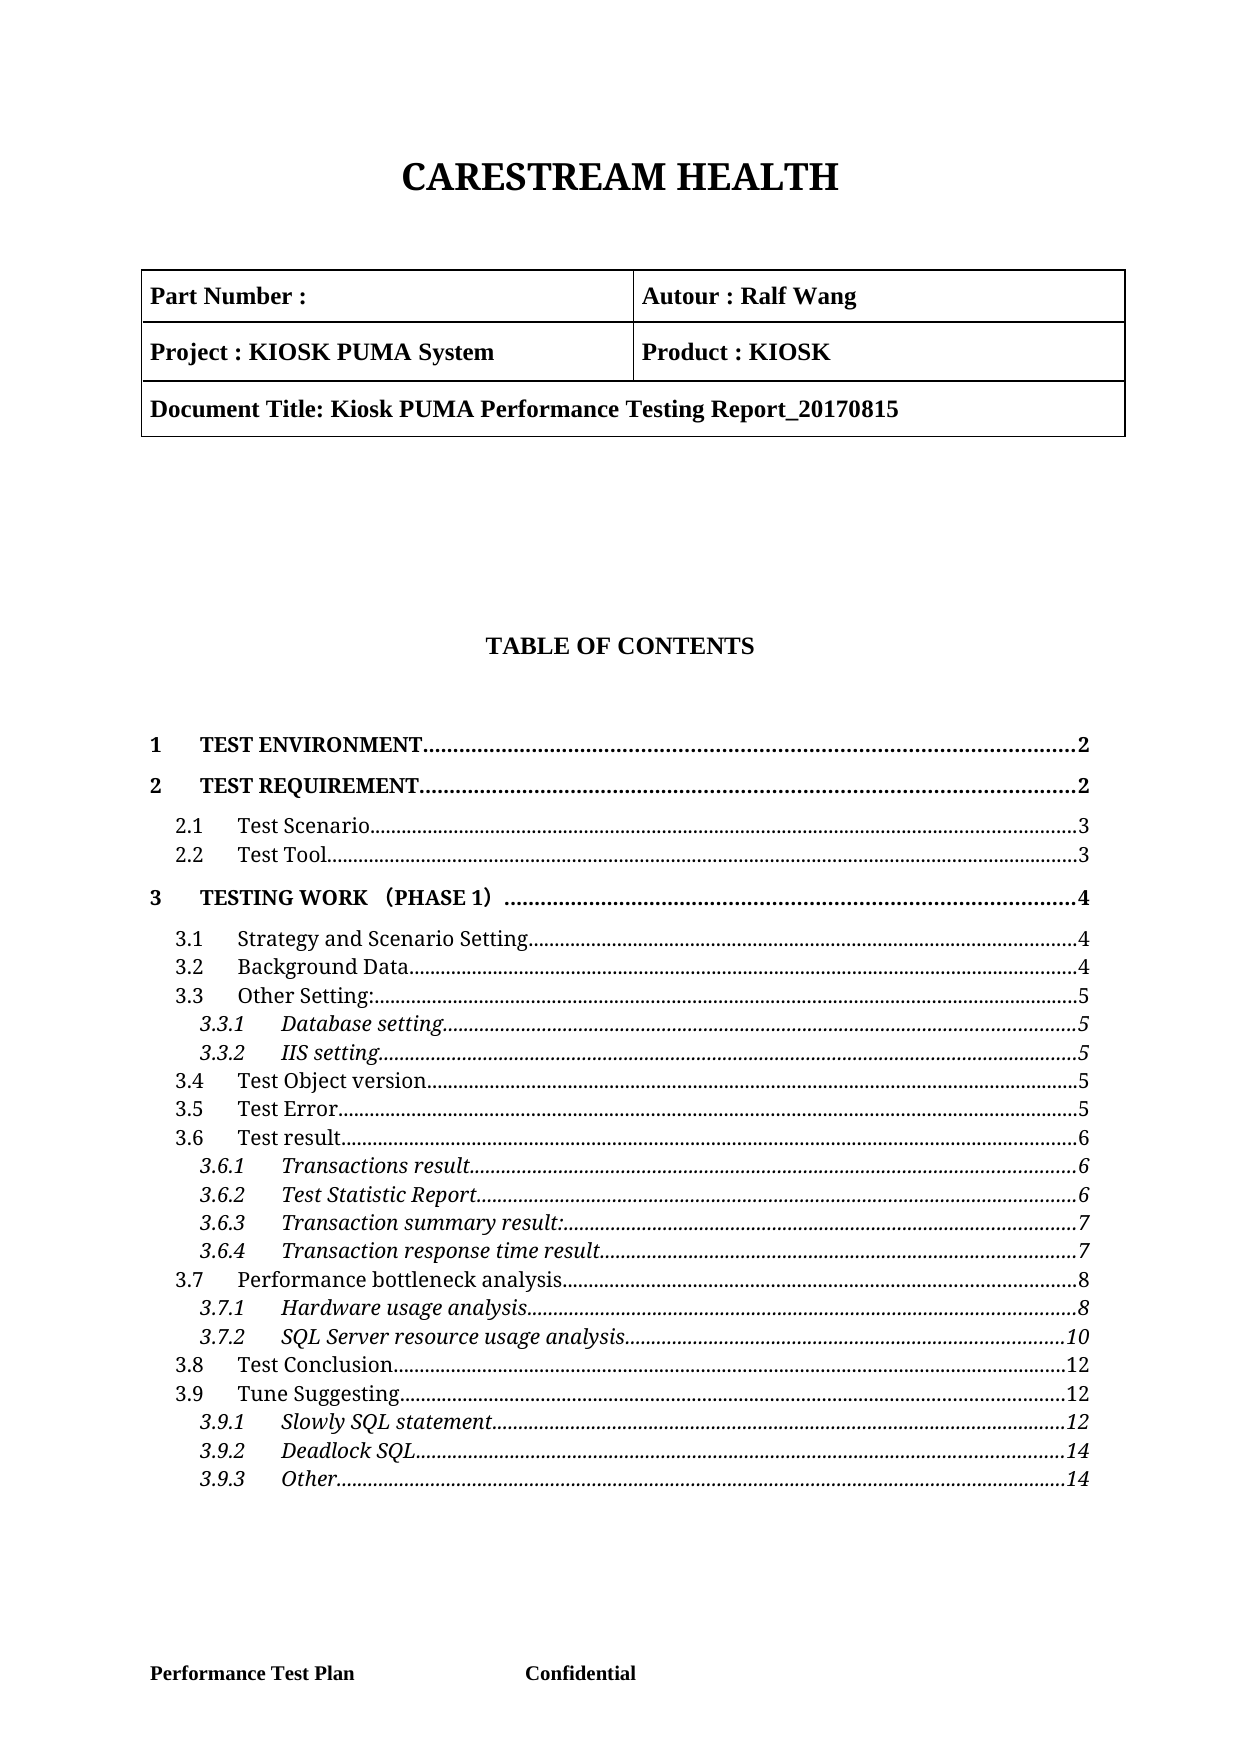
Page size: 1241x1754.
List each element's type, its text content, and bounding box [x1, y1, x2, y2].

text 3.3 Other Setting: 5 [175, 981, 1090, 1009]
table_header Autour : Ralf Wang [634, 271, 1124, 321]
text TABLE OF CONTENTS [150, 631, 1090, 660]
text 2 Test Requirement 2 [150, 771, 1090, 799]
text 3.6.2 Test Statistic Report 6 [200, 1180, 1090, 1208]
text 3.9.2 Deadlock SQL 14 [200, 1436, 1090, 1464]
table_header Part Number : [142, 271, 633, 321]
text 3.6 Test result 6 [175, 1123, 1090, 1151]
text 3.6.4 Transaction response time result 7 [200, 1237, 1090, 1265]
text 3.6.3 Transaction summary result: 7 [200, 1208, 1090, 1237]
text 1 Test Environment 2 [150, 730, 1090, 758]
table_cell Document Title: Kiosk PUMA Performance Testing Report_20170815 [142, 381, 1124, 436]
text CARESTREAM HEALTH [150, 150, 1090, 201]
table_cell Product : KIOSK [634, 323, 1124, 380]
text 3.6.1 Transactions result 6 [200, 1151, 1090, 1180]
text 3.3.1 Database setting 5 [200, 1009, 1090, 1038]
text 3.7 Performance bottleneck analysis 8 [175, 1265, 1090, 1293]
text 3.2 Background Data 4 [175, 952, 1090, 981]
text 2.1 Test Scenario 3 [175, 812, 1090, 840]
text 3.3.2 IIS setting 5 [200, 1038, 1090, 1066]
text 3.7.2 SQL Server resource usage analysis 10 [200, 1322, 1090, 1350]
text 3.1 Strategy and Scenario Setting 4 [175, 924, 1090, 952]
text 3.5 Test Error 5 [175, 1094, 1090, 1123]
table_cell Project : KIOSK PUMA System [142, 322, 633, 380]
text 3.9.3 Other 14 [200, 1464, 1090, 1493]
text 3 Testing work （Phase 1） 4 [150, 881, 1090, 911]
text 3.4 Test Object version 5 [175, 1066, 1090, 1094]
text 3.9 Tune Suggesting 12 [175, 1379, 1090, 1407]
text 3.9.1 Slowly SQL statement 12 [200, 1407, 1090, 1436]
text 3.7.1 Hardware usage analysis 8 [200, 1293, 1090, 1322]
text 3.8 Test Conclusion 12 [175, 1350, 1090, 1379]
text 2.2 Test Tool 3 [175, 840, 1090, 868]
